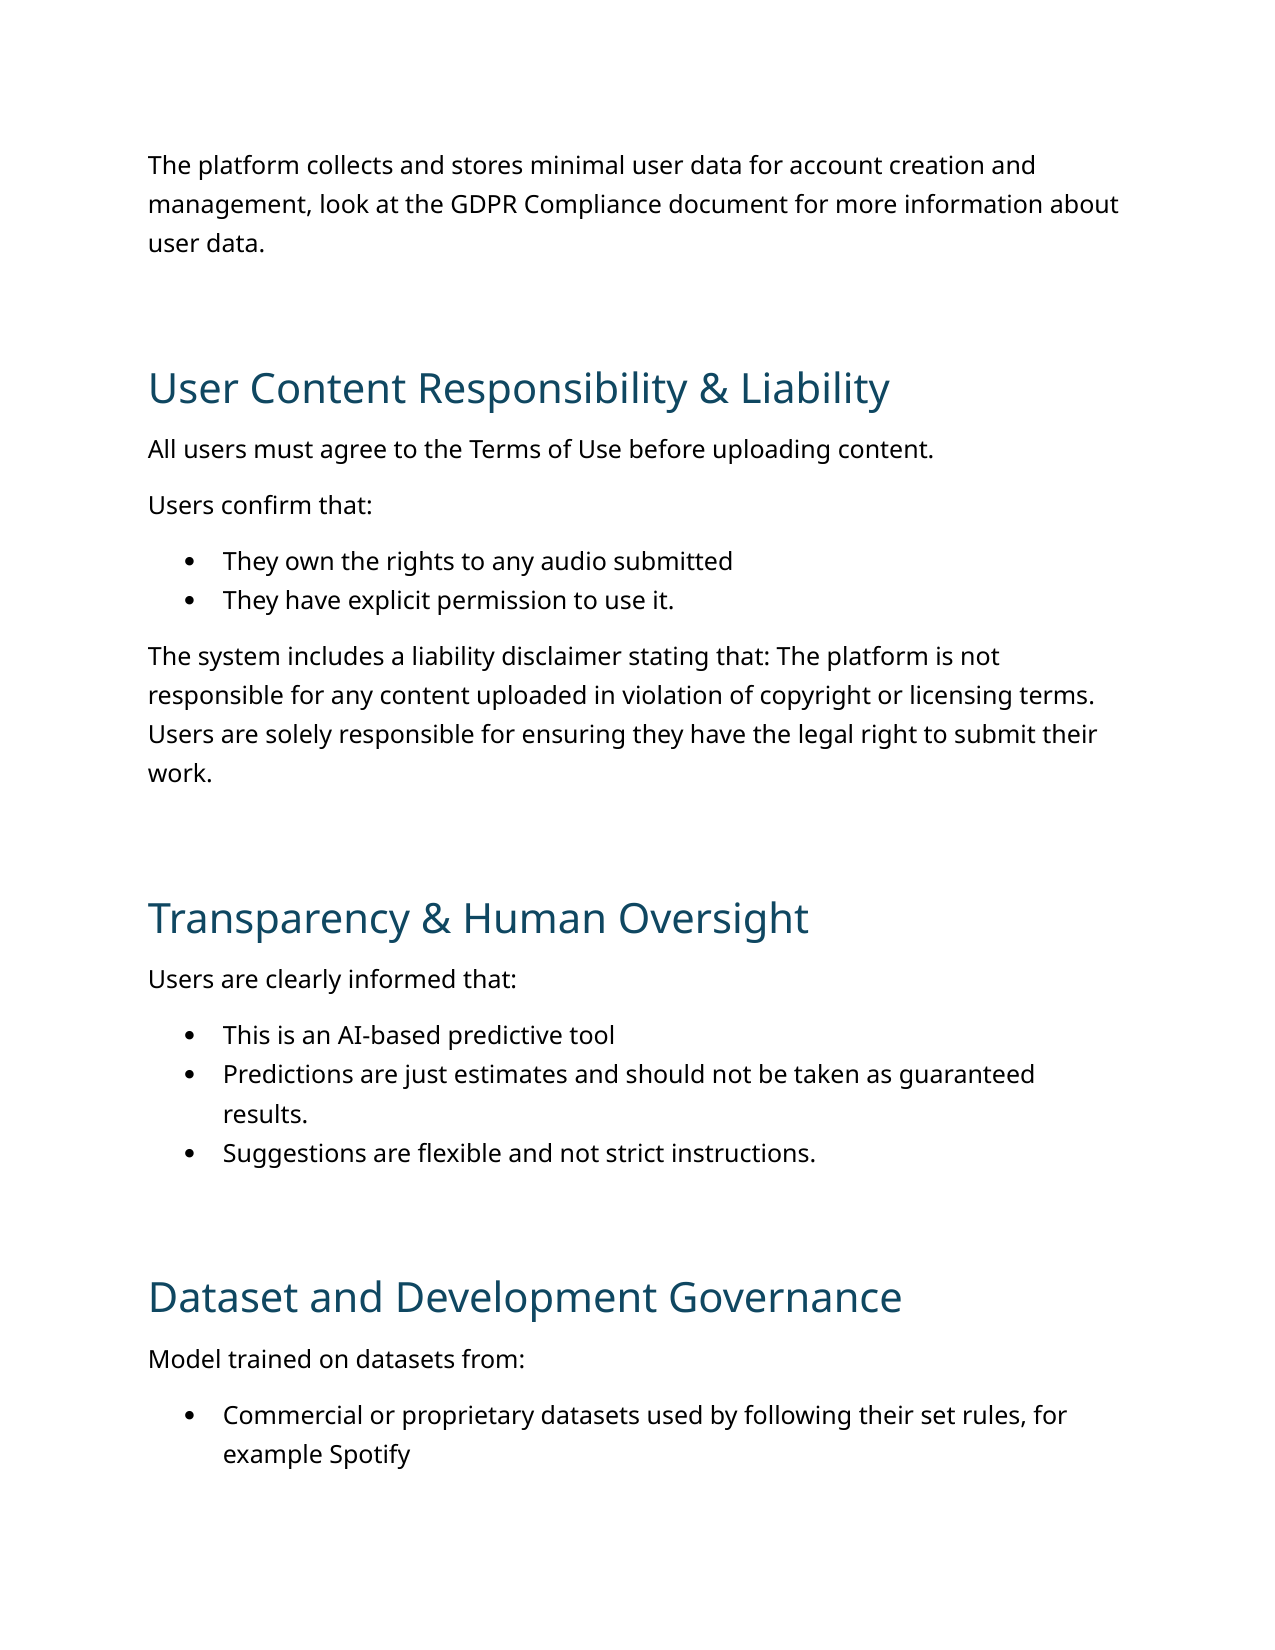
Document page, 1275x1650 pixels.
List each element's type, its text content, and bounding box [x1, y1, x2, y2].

text Users confirm that: [148, 488, 1127, 522]
subtitle User Content Responsibility & Liability [148, 358, 1127, 415]
list This is an AI-based predictive tool [185, 1018, 1127, 1052]
list Suggestions are flexible and not strict instructions. [185, 1136, 1127, 1169]
text The system includes a liability disclaimer stating that: The platform is not responsible for any content uploaded in violation of copyright or licensing terms. Users are solely responsible for ensuring they have the legal right to submit their work. [148, 639, 1127, 790]
subtitle Dataset and Development Governance [148, 1268, 1127, 1325]
list They own the rights to any audio submitted [185, 544, 1127, 578]
list Predictions are just estimates and should not be taken as guaranteed results. [185, 1057, 1127, 1130]
subtitle Transparency & Human Oversight [148, 889, 1127, 945]
text Model trained on datasets from: [148, 1342, 1127, 1376]
list Commercial or proprietary datasets used by following their set rules, for example Spotify [185, 1397, 1127, 1471]
text All users must agree to the Terms of Use before uploading content. [148, 432, 1127, 466]
list They have explicit permission to use it. [185, 583, 1127, 617]
text Users are clearly informed that: [148, 962, 1127, 996]
text The platform collects and stores minimal user data for account creation and management, look at the GDPR Compliance document for more information about user data. [148, 148, 1127, 260]
